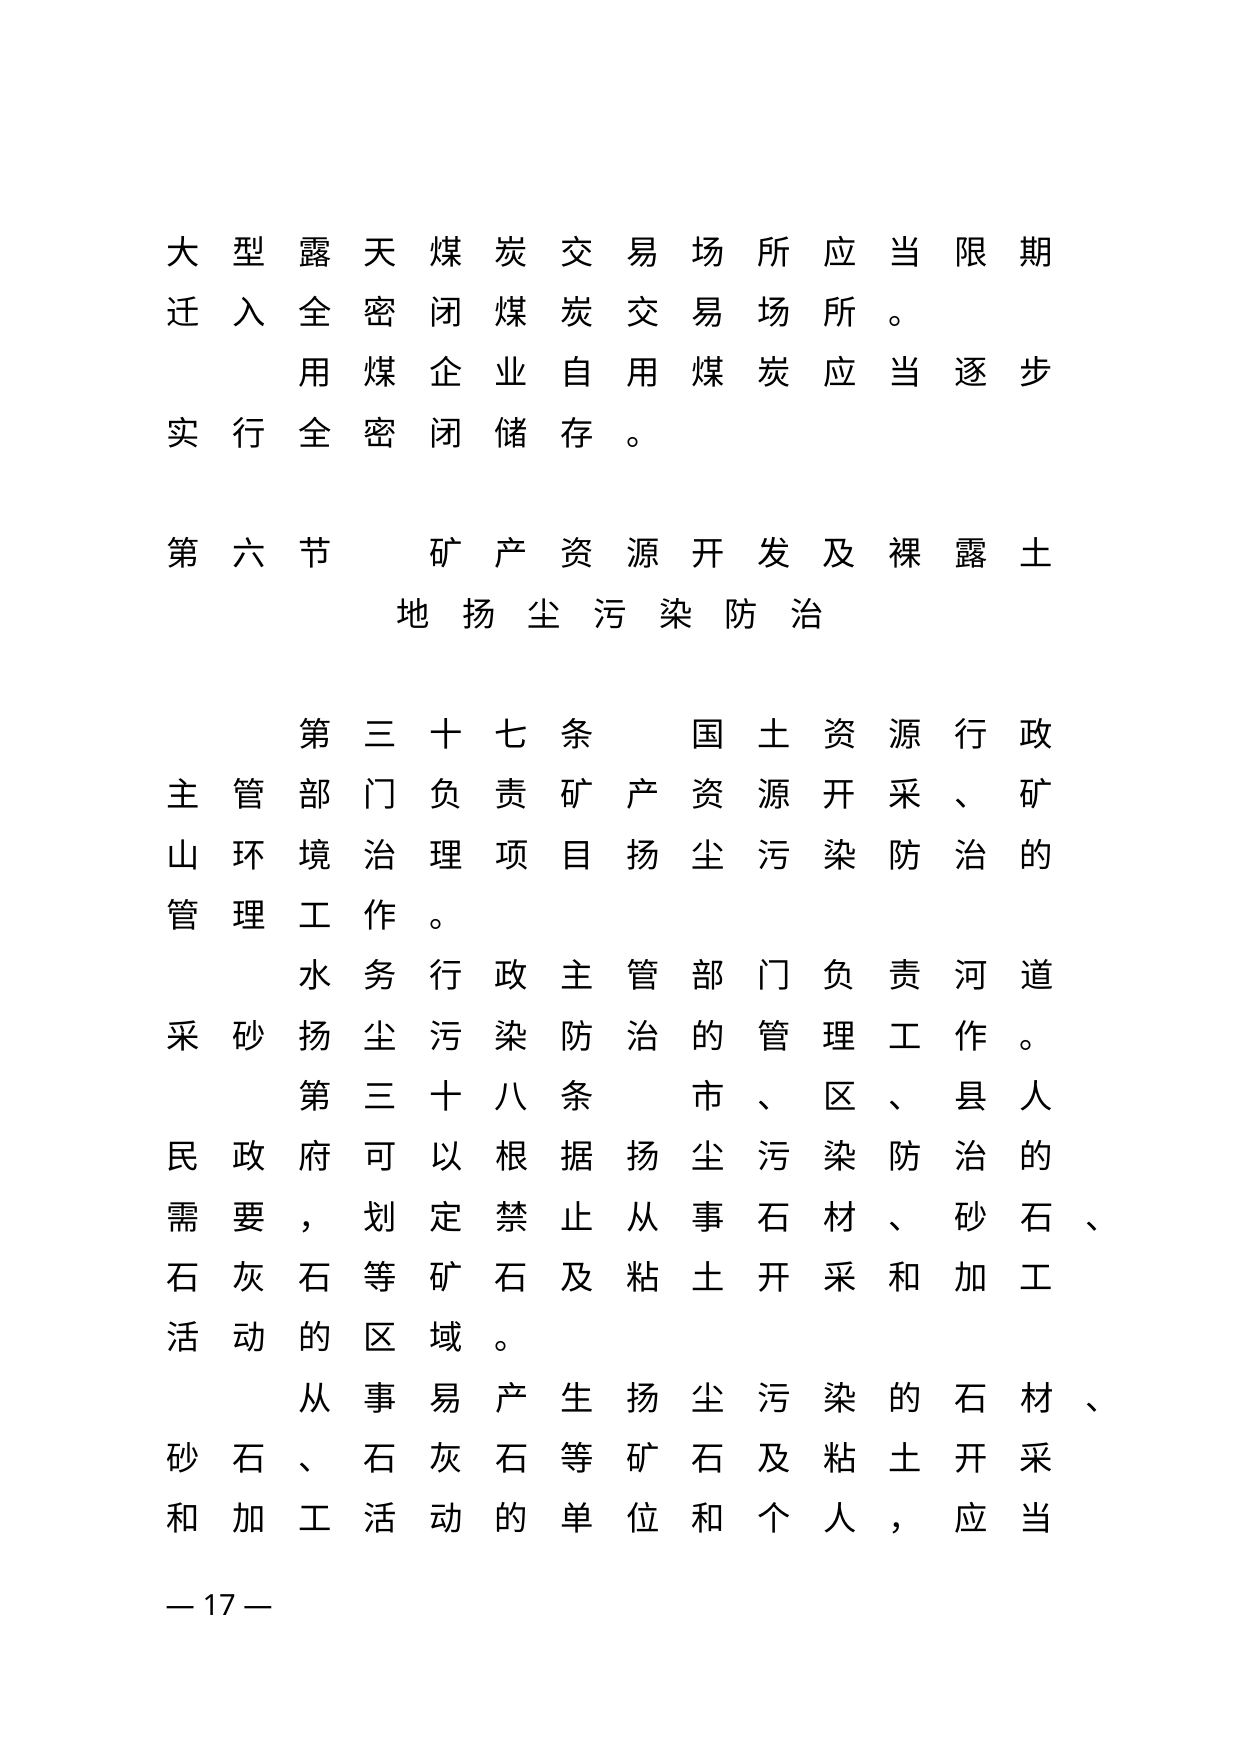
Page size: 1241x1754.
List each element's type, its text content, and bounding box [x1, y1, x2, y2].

text 水务行政主管部门负责河道采砂扬尘污染防治的管理工作。 [167, 943, 1085, 1064]
text 第三十七条 国土资源行政主管部门负责矿产资源开采、矿山环境治理项目扬尘污染防治的管理工作。 [167, 702, 1085, 943]
text 第三十八条 市、区、县人民政府可以根据扬尘污染防治的需要，划定禁止从事石材、砂石、石灰石等矿石及粘土开采和加工活动的区域。 [167, 1064, 1085, 1365]
text 用煤企业自用煤炭应当逐步实行全密闭储存。 [167, 340, 1085, 461]
text 第六节 矿产资源开发及裸露土地扬尘污染防治 [167, 521, 1085, 642]
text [167, 219, 1085, 340]
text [167, 1365, 1085, 1546]
